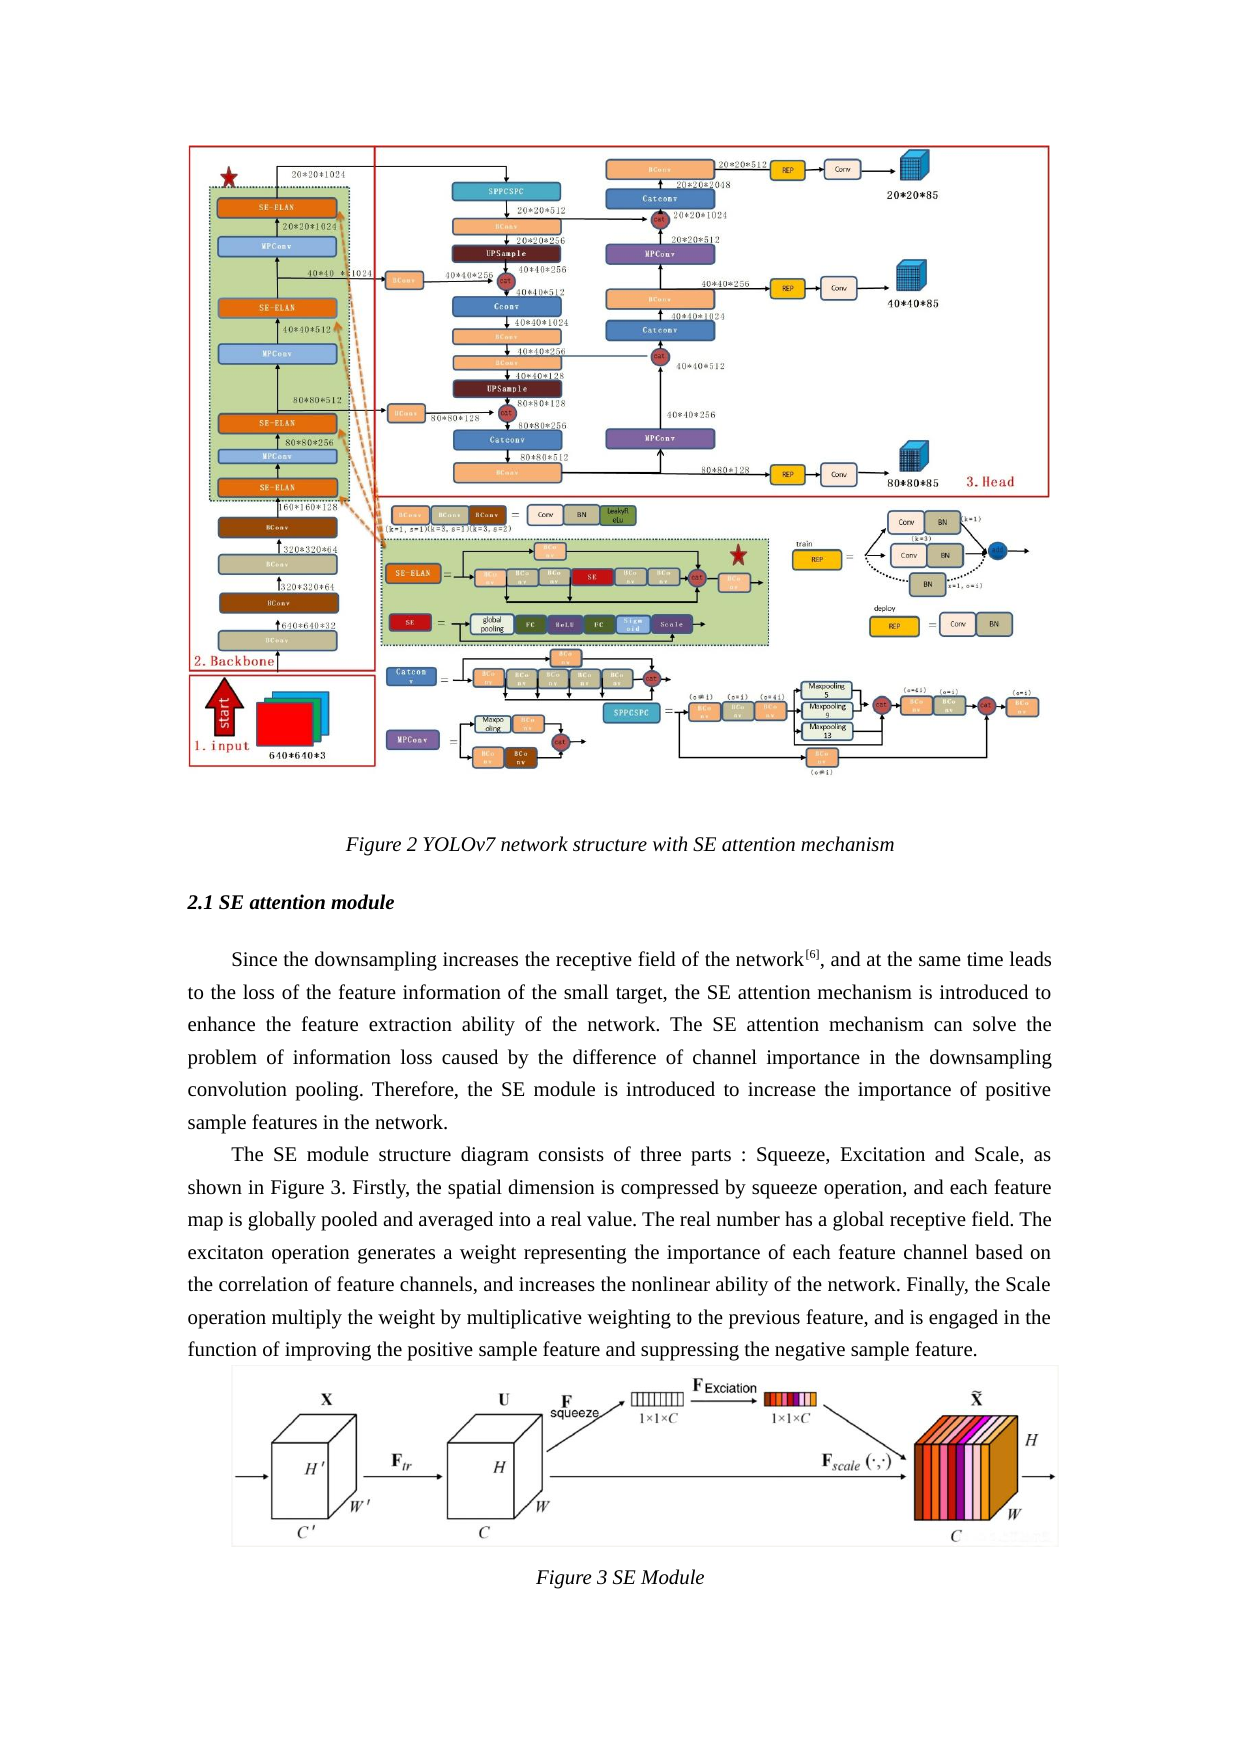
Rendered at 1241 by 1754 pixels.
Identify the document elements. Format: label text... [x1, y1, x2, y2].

list SE attention module [187, 886, 1053, 918]
list The SE module structure diagram consists of three parts : Squeeze, Excitation and Scale, as shown in Figure 3. Firstly, the spatial dimension is compressed by squeeze operation, and each feature map is globally pooled and averaged into a real value. The real number has a global receptive field. The excitaton operation generates a weight representing the importance of each feature channel based on the correlation of feature channels, and increases the nonlinear ability of the network. Finally, the Scale operation multiply the weight by multiplicative weighting to the previous feature, and is engaged in the function of improving the positive sample feature and suppressing the negative sample feature. [187, 1138, 1053, 1366]
picture [187, 145, 1050, 778]
list Since the downsampling increases the receptive field of the network[6], and at the same time leads to the loss of the feature information of the small target, the SE attention mechanism is introduced to enhance the feature extraction ability of the network. The SE attention mechanism can solve the problem of information loss caused by the difference of channel importance in the downsampling convolution pooling. Therefore, the SE module is introduced to increase the importance of positive sample features in the network. [187, 943, 1053, 1138]
text Figure 3 SE Module [187, 1561, 1053, 1593]
text Figure 2 YOLOv7 network structure with SE attention mechanism [187, 828, 1053, 861]
picture [231, 1365, 1059, 1547]
